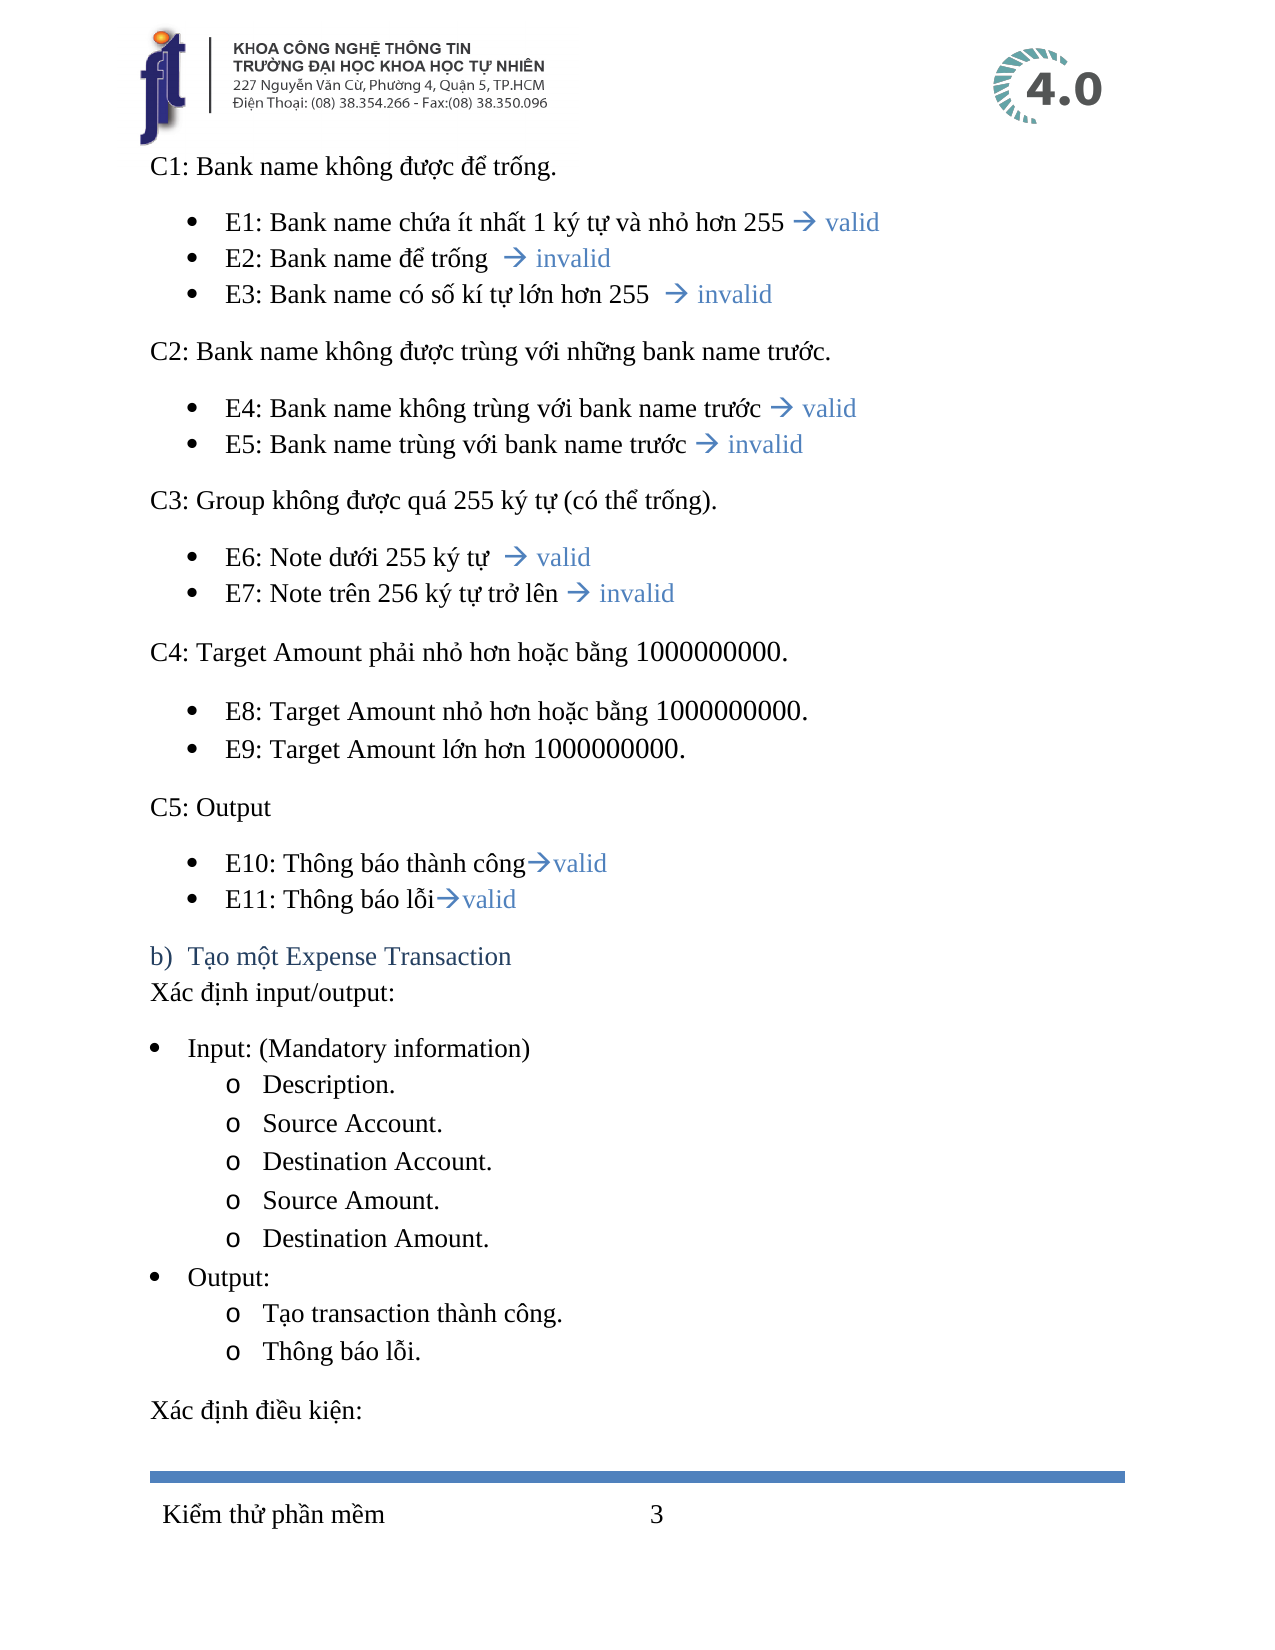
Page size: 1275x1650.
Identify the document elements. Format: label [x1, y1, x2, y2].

picture [985, 41, 1108, 127]
picture [117, 21, 580, 167]
picture [202, 158, 209, 165]
